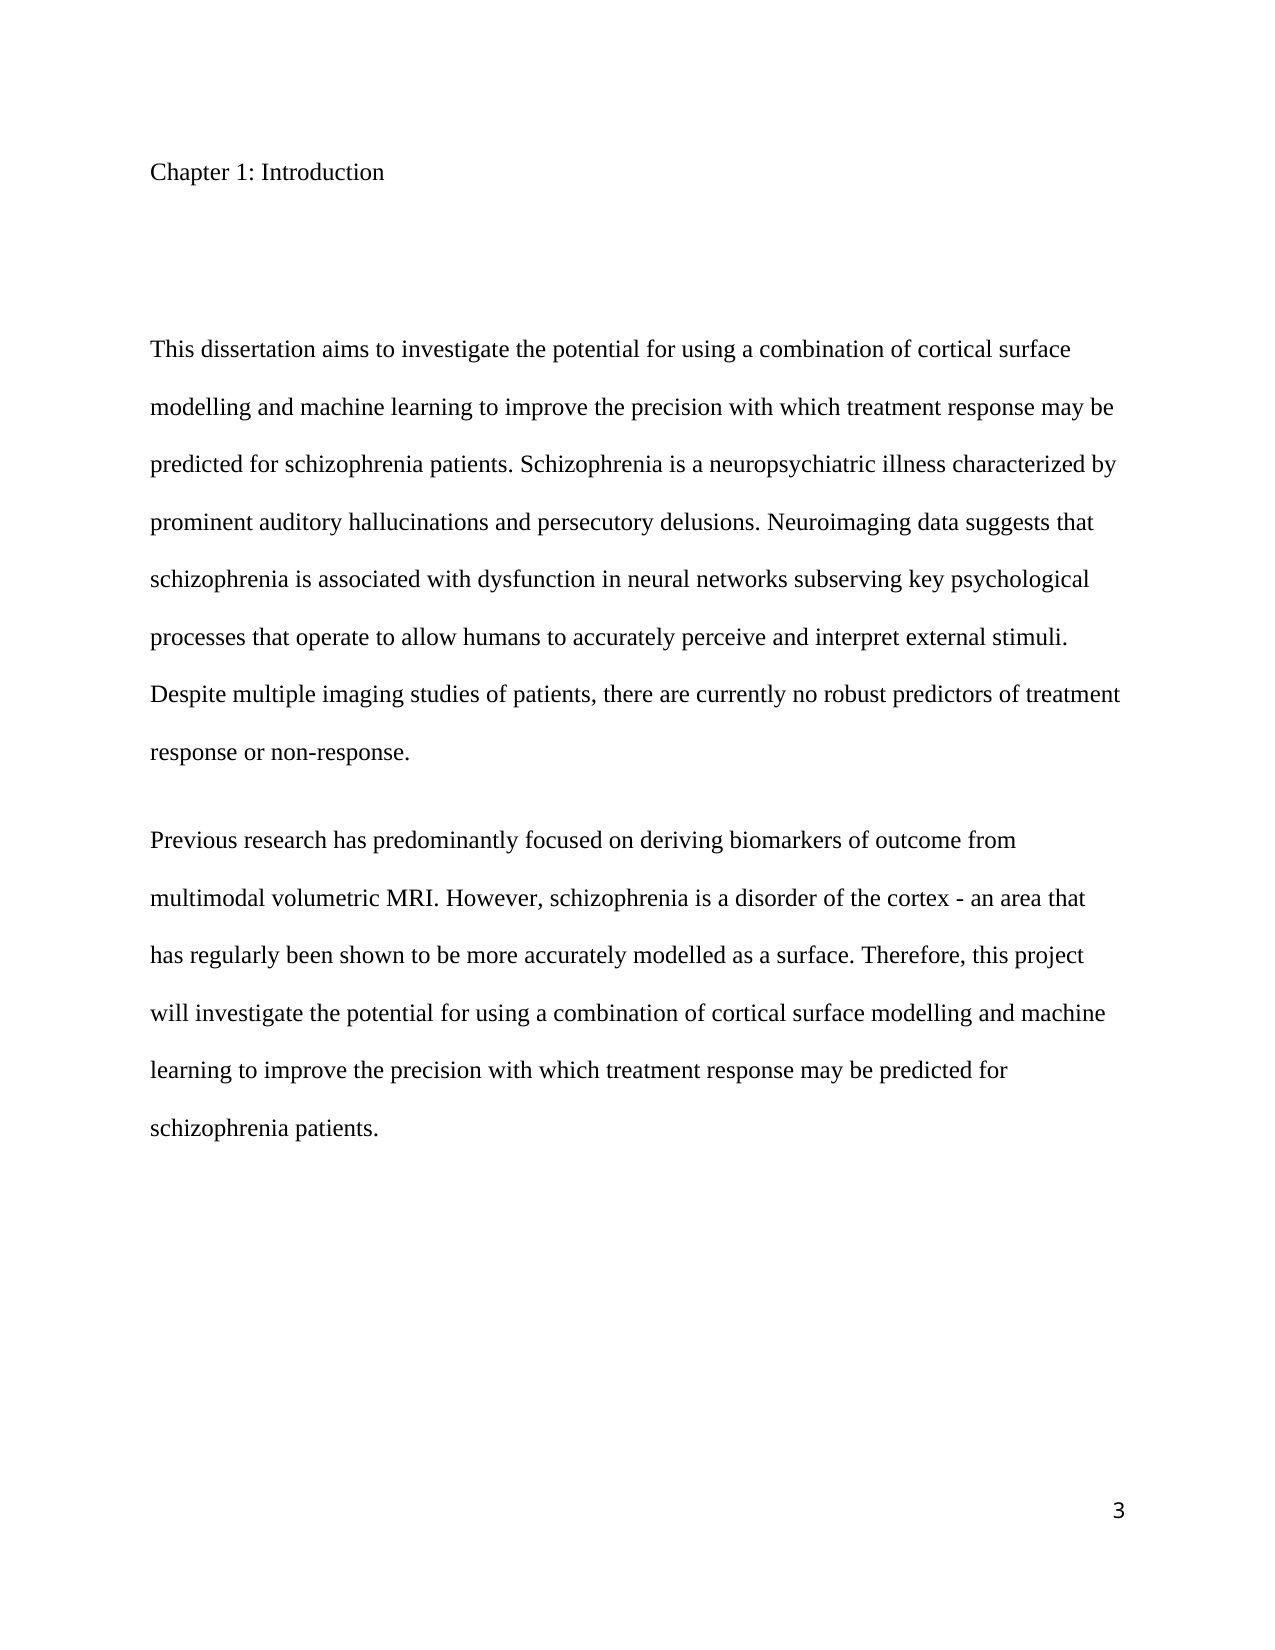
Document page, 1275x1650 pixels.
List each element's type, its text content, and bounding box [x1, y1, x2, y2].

text Previous research has predominantly focused on deriving biomarkers of outcome from multimodal volumetric MRI. However, schizophrenia is a disorder of the cortex - an area that has regularly been shown to be more accurately modelled as a surface. Therefore, this project will investigate the potential for using a combination of cortical surface modelling and machine learning to improve the precision with which treatment response may be predicted for schizophrenia patients. [150, 825, 1125, 1142]
text This dissertation aims to investigate the potential for using a combination of cortical surface modelling and machine learning to improve the precision with which treatment response may be predicted for schizophrenia patients. Schizophrenia is a neuropsychiatric illness characterized by prominent auditory hallucinations and persecutory delusions. Neuroimaging data suggests that schizophrenia is associated with dysfunction in neural networks subserving key psychological processes that operate to allow humans to accurately perceive and interpret external stimuli. Despite multiple imaging studies of patients, there are currently no robust predictors of treatment response or non-response. [150, 334, 1125, 765]
subtitle Chapter 1: Introduction [150, 157, 1125, 185]
